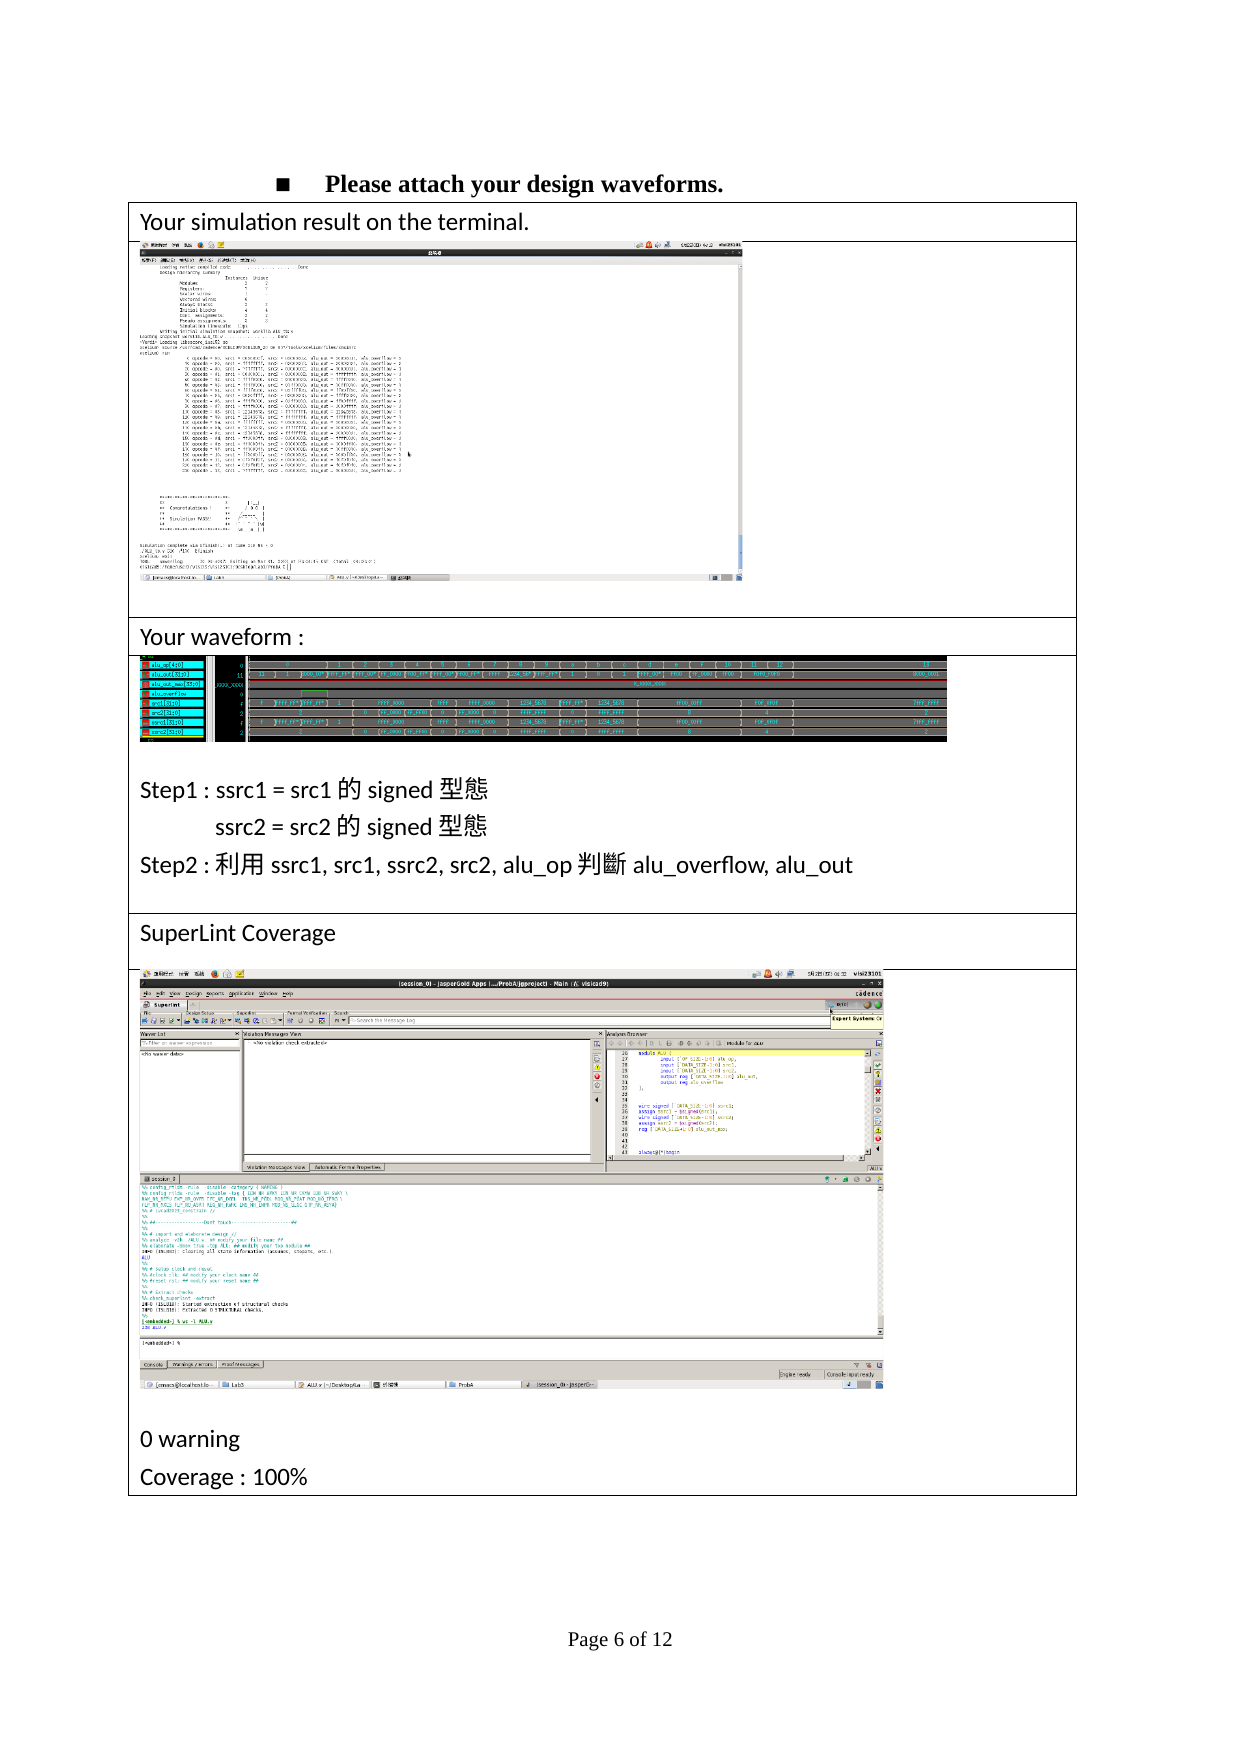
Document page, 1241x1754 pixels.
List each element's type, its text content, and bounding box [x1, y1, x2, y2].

table_cell Your waveform : [129, 618, 1076, 655]
table_cell Step1 : ssrc1 = src1 的signed 型態 ssrc2 = src2 的signed 型態 Step2 : 利用ssrc1, src1, ssrc2, src2, alu_op判斷alu_overflow, alu_out [129, 656, 1076, 913]
list Please attach your design waveforms. [275, 164, 1053, 202]
picture [139, 656, 947, 742]
picture [139, 969, 884, 1389]
table_header Your simulation result on the terminal. [129, 203, 1076, 241]
table_cell 0 warning Coverage : 100% [129, 970, 1076, 1495]
picture [139, 241, 743, 581]
table_cell [129, 242, 1076, 617]
table_cell SuperLint Coverage [129, 914, 1076, 969]
